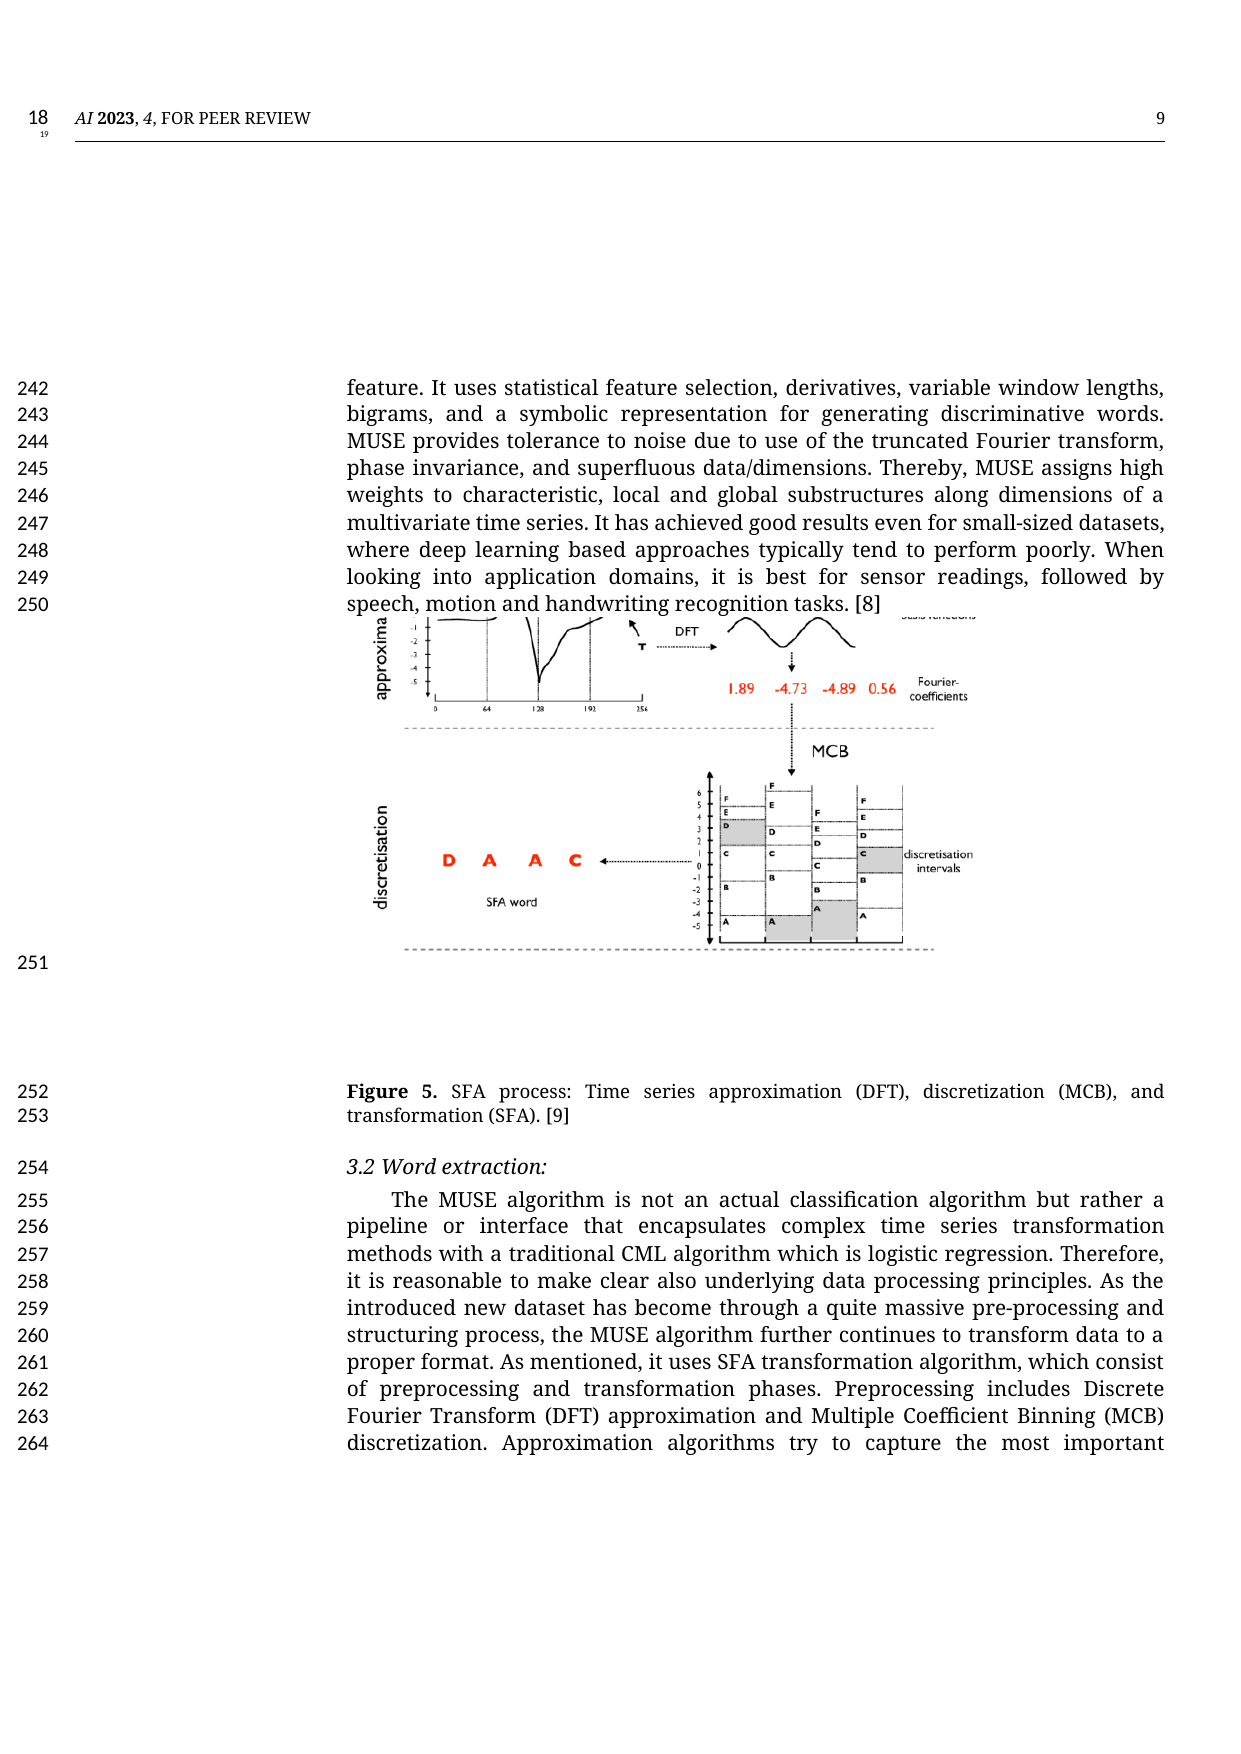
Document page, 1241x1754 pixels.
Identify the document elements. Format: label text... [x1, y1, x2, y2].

subtitle 3.2 Word extraction: [347, 1153, 1165, 1180]
picture [346, 617, 1017, 970]
text Figure 5. SFA process: Time series approximation (DFT), discretization (MCB), and transformation (SFA). [9] [347, 1079, 1165, 1128]
